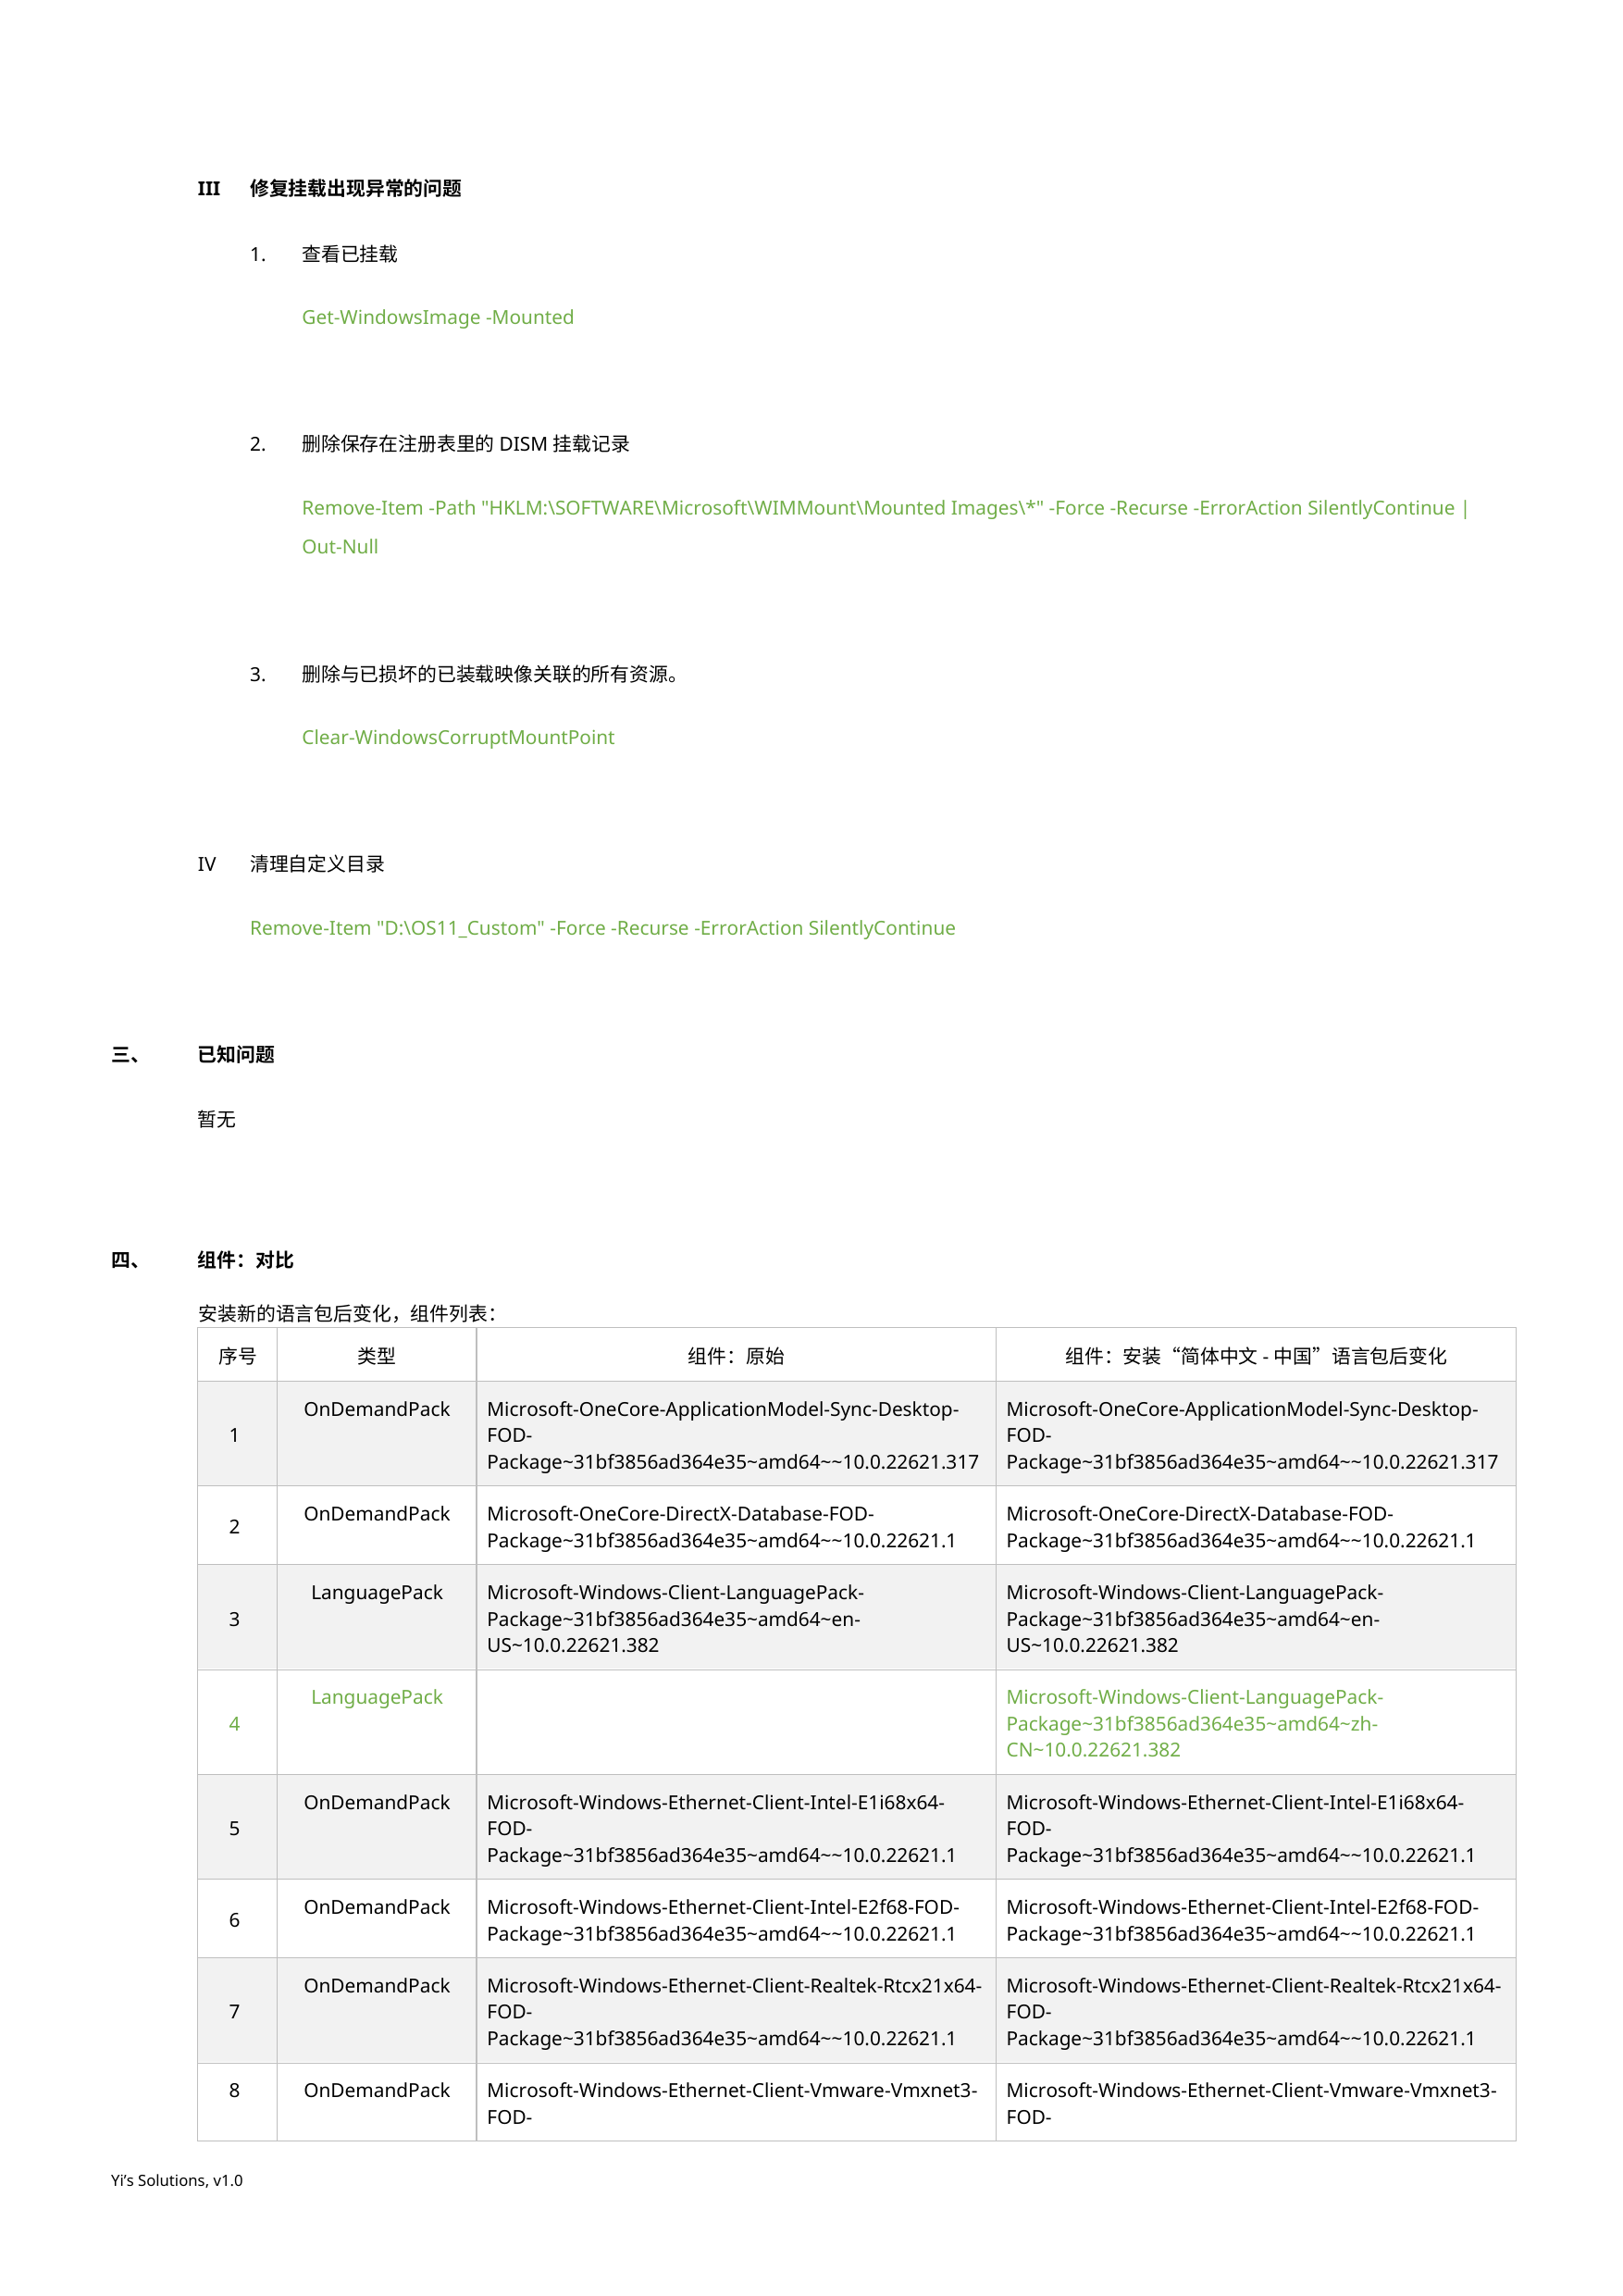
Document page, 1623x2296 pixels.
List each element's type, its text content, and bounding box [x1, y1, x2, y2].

table_cell [198, 1565, 277, 1669]
text Clear-WindowsCorruptMountPoint [302, 724, 1512, 751]
list 删除保存在注册表里的 DISM 挂载记录 [250, 429, 1512, 457]
table_cell [198, 2064, 277, 2141]
table_cell LanguagePack [278, 1670, 476, 1774]
text Remove-Item -Path "HKLM:\SOFTWARE\Microsoft\WIMMount\Mounted Images\*" -Force -Recurse -ErrorAction SilentlyContinue | Out-Null [302, 494, 1512, 560]
text Remove-Item "D:\OS11_Custom" -Force -Recurse -ErrorAction SilentlyContinue [250, 914, 1512, 940]
table_cell Microsoft-Windows-Ethernet-Client-Intel-E1i68x64-FOD-Package~31bf3856ad364e35~amd64~~10.0.22621.1 [997, 1775, 1516, 1879]
table_cell [198, 1775, 277, 1879]
list 修复挂载出现异常的问题 [198, 174, 1512, 202]
table_cell Microsoft-Windows-Ethernet-Client-Vmware-Vmxnet3-FOD-Package~31bf3856ad364e35~amd64~~10.0.22621.1 [477, 2064, 996, 2141]
table_cell [198, 1382, 277, 1485]
table_cell OnDemandPack [278, 1775, 476, 1879]
table_cell OnDemandPack [278, 2064, 476, 2141]
list 清理自定义目录 [198, 849, 1512, 877]
table_cell Microsoft-OneCore-ApplicationModel-Sync-Desktop-FOD-Package~31bf3856ad364e35~amd64~~10.0.22621.317 [477, 1382, 996, 1485]
subtitle 组件：对比 [111, 1246, 1512, 1273]
list 查看已挂载 [250, 239, 1512, 267]
table_cell Microsoft-Windows-Client-LanguagePack-Package~31bf3856ad364e35~amd64~zh-CN~10.0.22621.382 [997, 1670, 1516, 1774]
table_cell Microsoft-Windows-Ethernet-Client-Intel-E1i68x64-FOD-Package~31bf3856ad364e35~amd64~~10.0.22621.1 [477, 1775, 996, 1879]
table_cell [198, 1486, 277, 1564]
table_cell Microsoft-Windows-Ethernet-Client-Vmware-Vmxnet3-FOD-Package~31bf3856ad364e35~amd64~~10.0.22621.1 [997, 2064, 1516, 2141]
subtitle 已知问题 [111, 1039, 1512, 1067]
table_cell [198, 1880, 277, 1957]
table_cell Microsoft-Windows-Ethernet-Client-Intel-E2f68-FOD-Package~31bf3856ad364e35~amd64~~10.0.22621.1 [997, 1880, 1516, 1957]
list 删除与已损坏的已装载映像关联的所有资源。 [250, 659, 1512, 687]
table_cell [477, 1670, 996, 1774]
table_cell OnDemandPack [278, 1880, 476, 1957]
table_header 组件：安装“简体中文 - 中国”语言包后变化 [997, 1328, 1516, 1381]
table_header 类型 [278, 1328, 476, 1381]
table_cell Microsoft-OneCore-DirectX-Database-FOD-Package~31bf3856ad364e35~amd64~~10.0.22621.1 [997, 1486, 1516, 1564]
table_cell OnDemandPack [278, 1486, 476, 1564]
table_cell [198, 1958, 277, 2062]
table_header 组件：原始 [477, 1328, 996, 1381]
table_cell Microsoft-Windows-Ethernet-Client-Intel-E2f68-FOD-Package~31bf3856ad364e35~amd64~~10.0.22621.1 [477, 1880, 996, 1957]
table_cell OnDemandPack [278, 1958, 476, 2062]
table_cell [198, 1670, 277, 1774]
text 安装新的语言包后变化，组件列表： [198, 1298, 1512, 1327]
table_cell Microsoft-OneCore-DirectX-Database-FOD-Package~31bf3856ad364e35~amd64~~10.0.22621.1 [477, 1486, 996, 1564]
text 暂无 [198, 1104, 1512, 1133]
table_cell Microsoft-Windows-Client-LanguagePack-Package~31bf3856ad364e35~amd64~en-US~10.0.22621.382 [477, 1565, 996, 1669]
table_cell Microsoft-Windows-Ethernet-Client-Realtek-Rtcx21x64-FOD-Package~31bf3856ad364e35~amd64~~10.0.22621.1 [997, 1958, 1516, 2062]
text Get-WindowsImage -Mounted [302, 304, 1512, 330]
table_cell Microsoft-Windows-Client-LanguagePack-Package~31bf3856ad364e35~amd64~en-US~10.0.22621.382 [997, 1565, 1516, 1669]
table_cell Microsoft-Windows-Ethernet-Client-Realtek-Rtcx21x64-FOD-Package~31bf3856ad364e35~amd64~~10.0.22621.1 [477, 1958, 996, 2062]
table_cell OnDemandPack [278, 1382, 476, 1485]
table_cell LanguagePack [278, 1565, 476, 1669]
table_cell Microsoft-OneCore-ApplicationModel-Sync-Desktop-FOD-Package~31bf3856ad364e35~amd64~~10.0.22621.317 [997, 1382, 1516, 1485]
table_header 序号 [198, 1328, 277, 1381]
